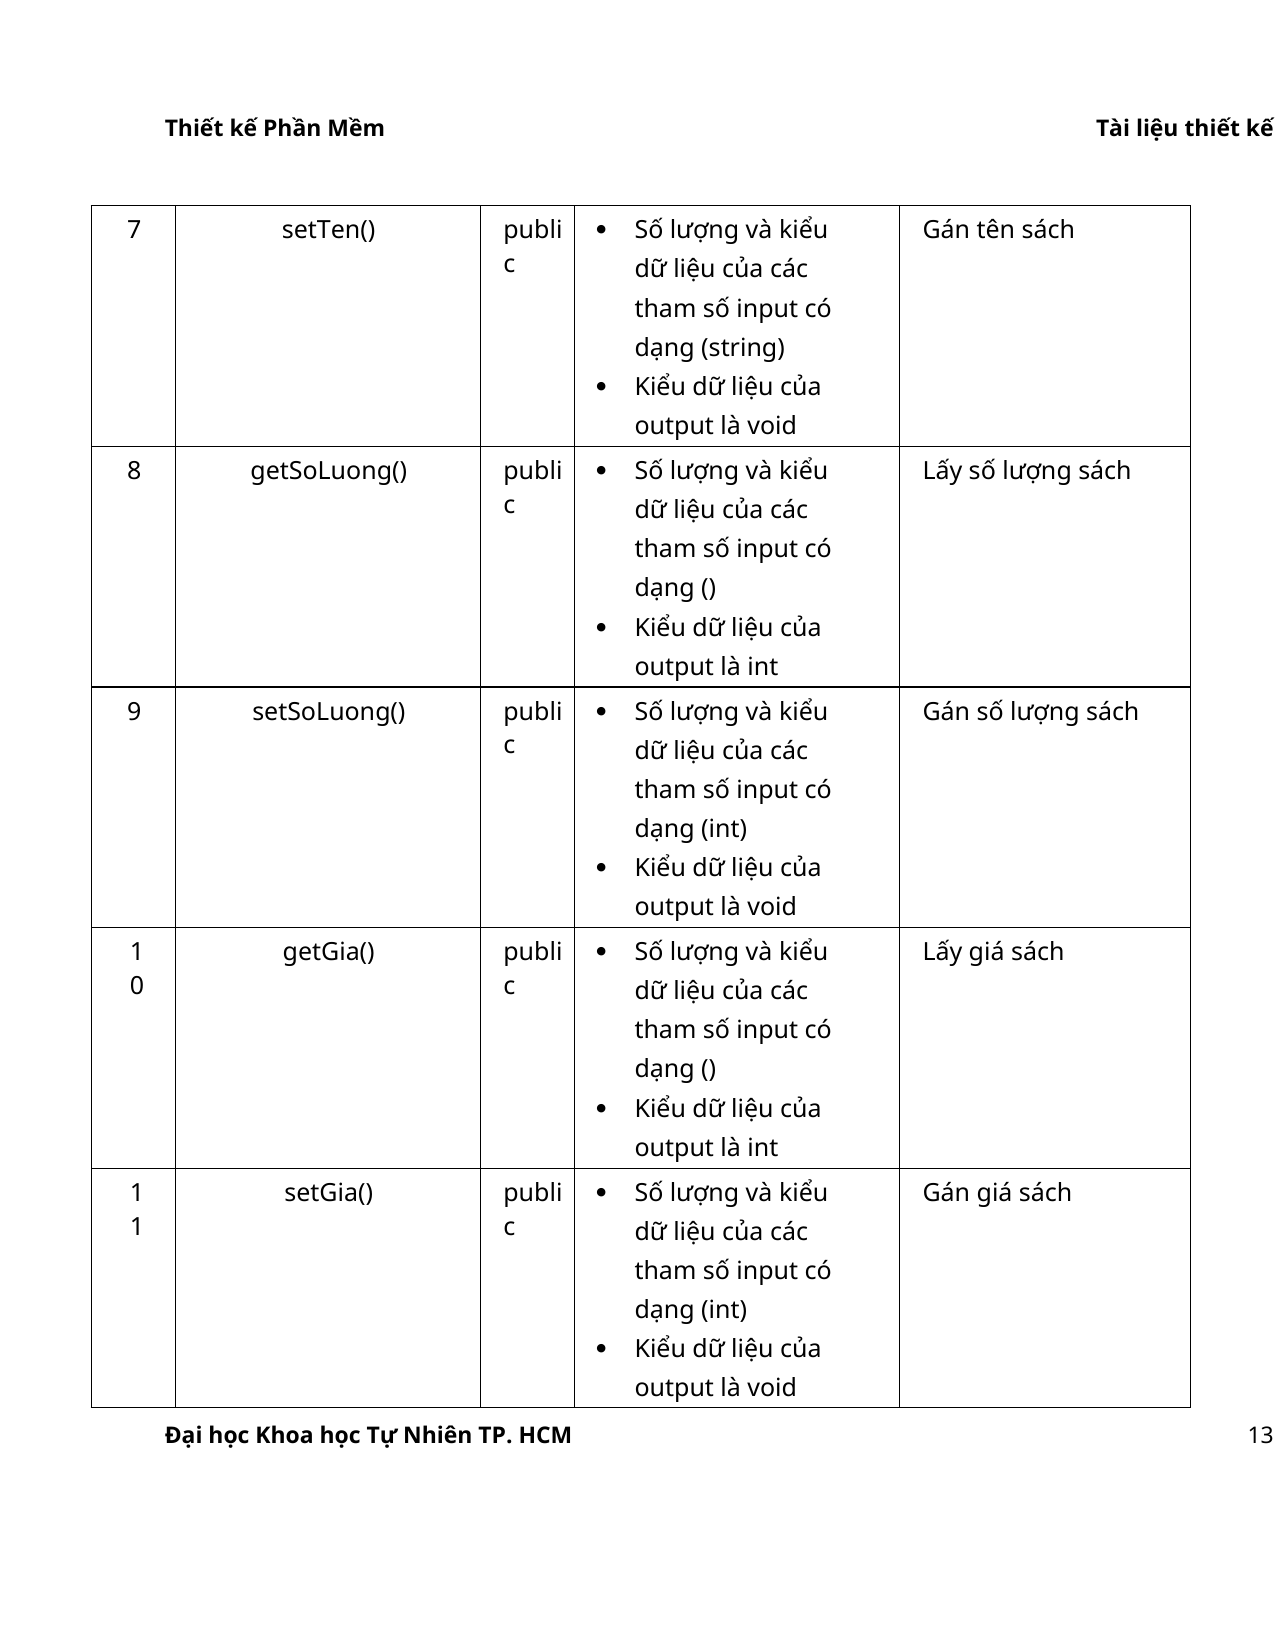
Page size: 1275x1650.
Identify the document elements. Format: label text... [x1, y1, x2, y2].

table_cell public [481, 928, 574, 1167]
table_cell public [481, 1169, 574, 1407]
table_cell setSoLuong() [176, 688, 480, 927]
table_cell Số lượng và kiểu dữ liệu của các tham số input có dạng (int) Kiểu dữ liệu của output là void [575, 1169, 899, 1407]
table_cell 11 [92, 1169, 175, 1407]
table_cell Số lượng và kiểu dữ liệu của các tham số input có dạng (int) Kiểu dữ liệu của output là void [575, 688, 899, 927]
table_header Gán tên sách [900, 206, 1190, 446]
table_cell Lấy số lượng sách [900, 447, 1190, 686]
table_cell 9 [92, 688, 175, 927]
table_cell Gán số lượng sách [900, 688, 1190, 927]
table_cell Số lượng và kiểu dữ liệu của các tham số input có dạng () Kiểu dữ liệu của output là int [575, 928, 899, 1167]
table_cell getGia() [176, 928, 480, 1167]
table_cell 8 [92, 447, 175, 686]
table_header setTen() [176, 206, 480, 446]
table_cell public [481, 688, 574, 927]
table_cell Số lượng và kiểu dữ liệu của các tham số input có dạng () Kiểu dữ liệu của output là int [575, 447, 899, 686]
table_header Số lượng và kiểu dữ liệu của các tham số input có dạng (string) Kiểu dữ liệu của output là void [575, 206, 899, 446]
table_cell setGia() [176, 1169, 480, 1407]
table_cell Gán giá sách [900, 1169, 1190, 1407]
table_cell 10 [92, 928, 175, 1167]
table_cell getSoLuong() [176, 447, 480, 686]
table_header 7 [92, 206, 175, 446]
table_cell public [481, 447, 574, 686]
table_cell Lấy giá sách [900, 928, 1190, 1167]
table_header public [481, 206, 574, 446]
